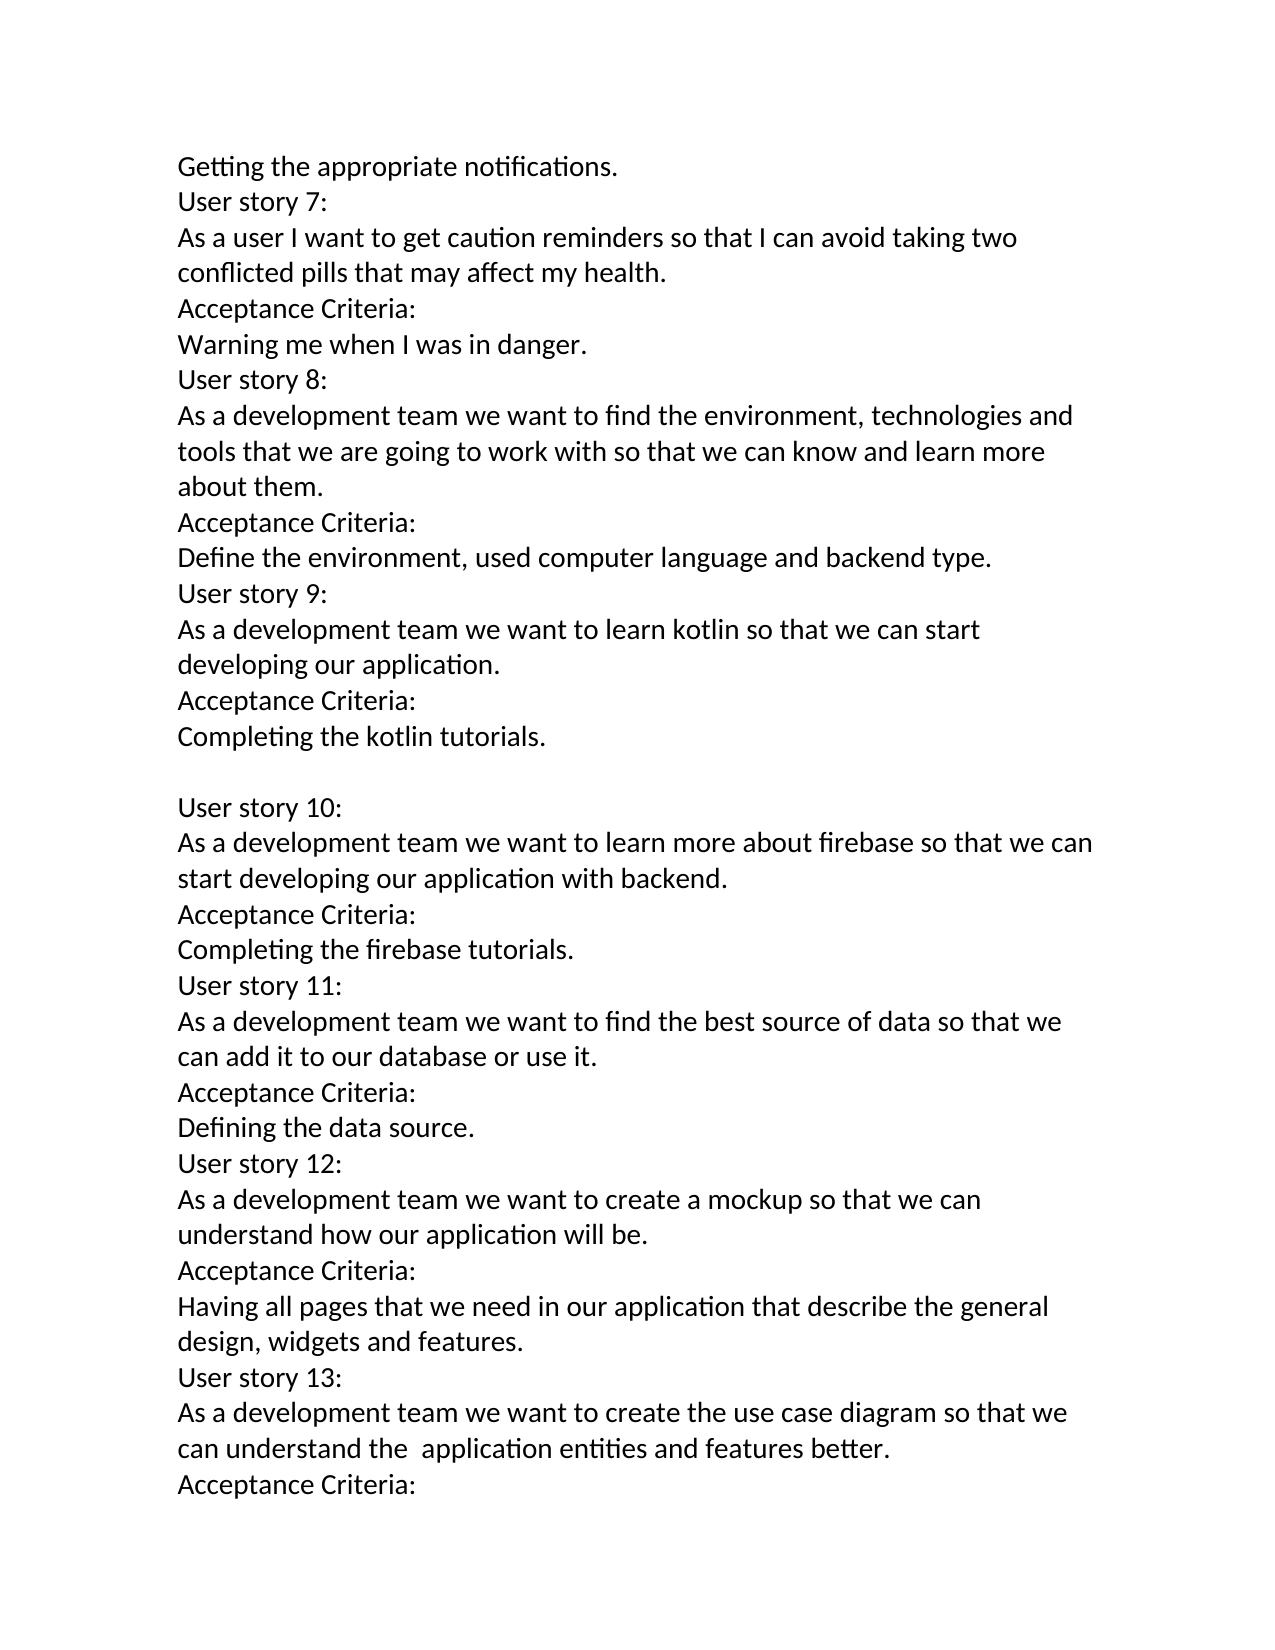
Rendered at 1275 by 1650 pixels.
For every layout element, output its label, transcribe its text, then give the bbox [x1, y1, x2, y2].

text User story 9: [177, 575, 1098, 611]
text User story 12: [177, 1145, 1098, 1181]
text Warning me when I was in danger. [177, 326, 1098, 361]
text User story 10: [177, 789, 1098, 824]
text Acceptance Criteria: [177, 1252, 1098, 1288]
text Acceptance Criteria: [177, 290, 1098, 326]
text Completing the kotlin tutorials. [177, 718, 1098, 753]
text Acceptance Criteria: [177, 1466, 1098, 1501]
text As a development team we want to find the best source of data so that we can add it to our database or use it. [177, 1003, 1098, 1074]
text User story 7: [177, 183, 1098, 219]
text User story 13: [177, 1359, 1098, 1394]
text Having all pages that we need in our application that describe the general design, widgets and features. [177, 1288, 1098, 1359]
text Acceptance Criteria: [177, 504, 1098, 539]
text User story 8: [177, 361, 1098, 397]
text Defining the data source. [177, 1109, 1098, 1145]
text User story 11: [177, 967, 1098, 1003]
text As a development team we want to learn kotlin so that we can start developing our application. [177, 611, 1098, 682]
text Completing the firebase tutorials. [177, 931, 1098, 967]
text Acceptance Criteria: [177, 1074, 1098, 1109]
text Acceptance Criteria: [177, 896, 1098, 931]
text As a development team we want to create the use case diagram so that we can understand the application entities and features better. [177, 1394, 1098, 1466]
text Define the environment, used computer language and backend type. [177, 539, 1098, 575]
text As a user I want to get caution reminders so that I can avoid taking two conflicted pills that may affect my health. [177, 219, 1098, 290]
text As a development team we want to create a mockup so that we can understand how our application will be. [177, 1181, 1098, 1252]
text Acceptance Criteria: [177, 682, 1098, 718]
text As a development team we want to find the environment, technologies and tools that we are going to work with so that we can know and learn more about them. [177, 397, 1098, 504]
text As a development team we want to learn more about firebase so that we can start developing our application with backend. [177, 824, 1098, 896]
text Getting the appropriate notifications. [177, 148, 1098, 183]
